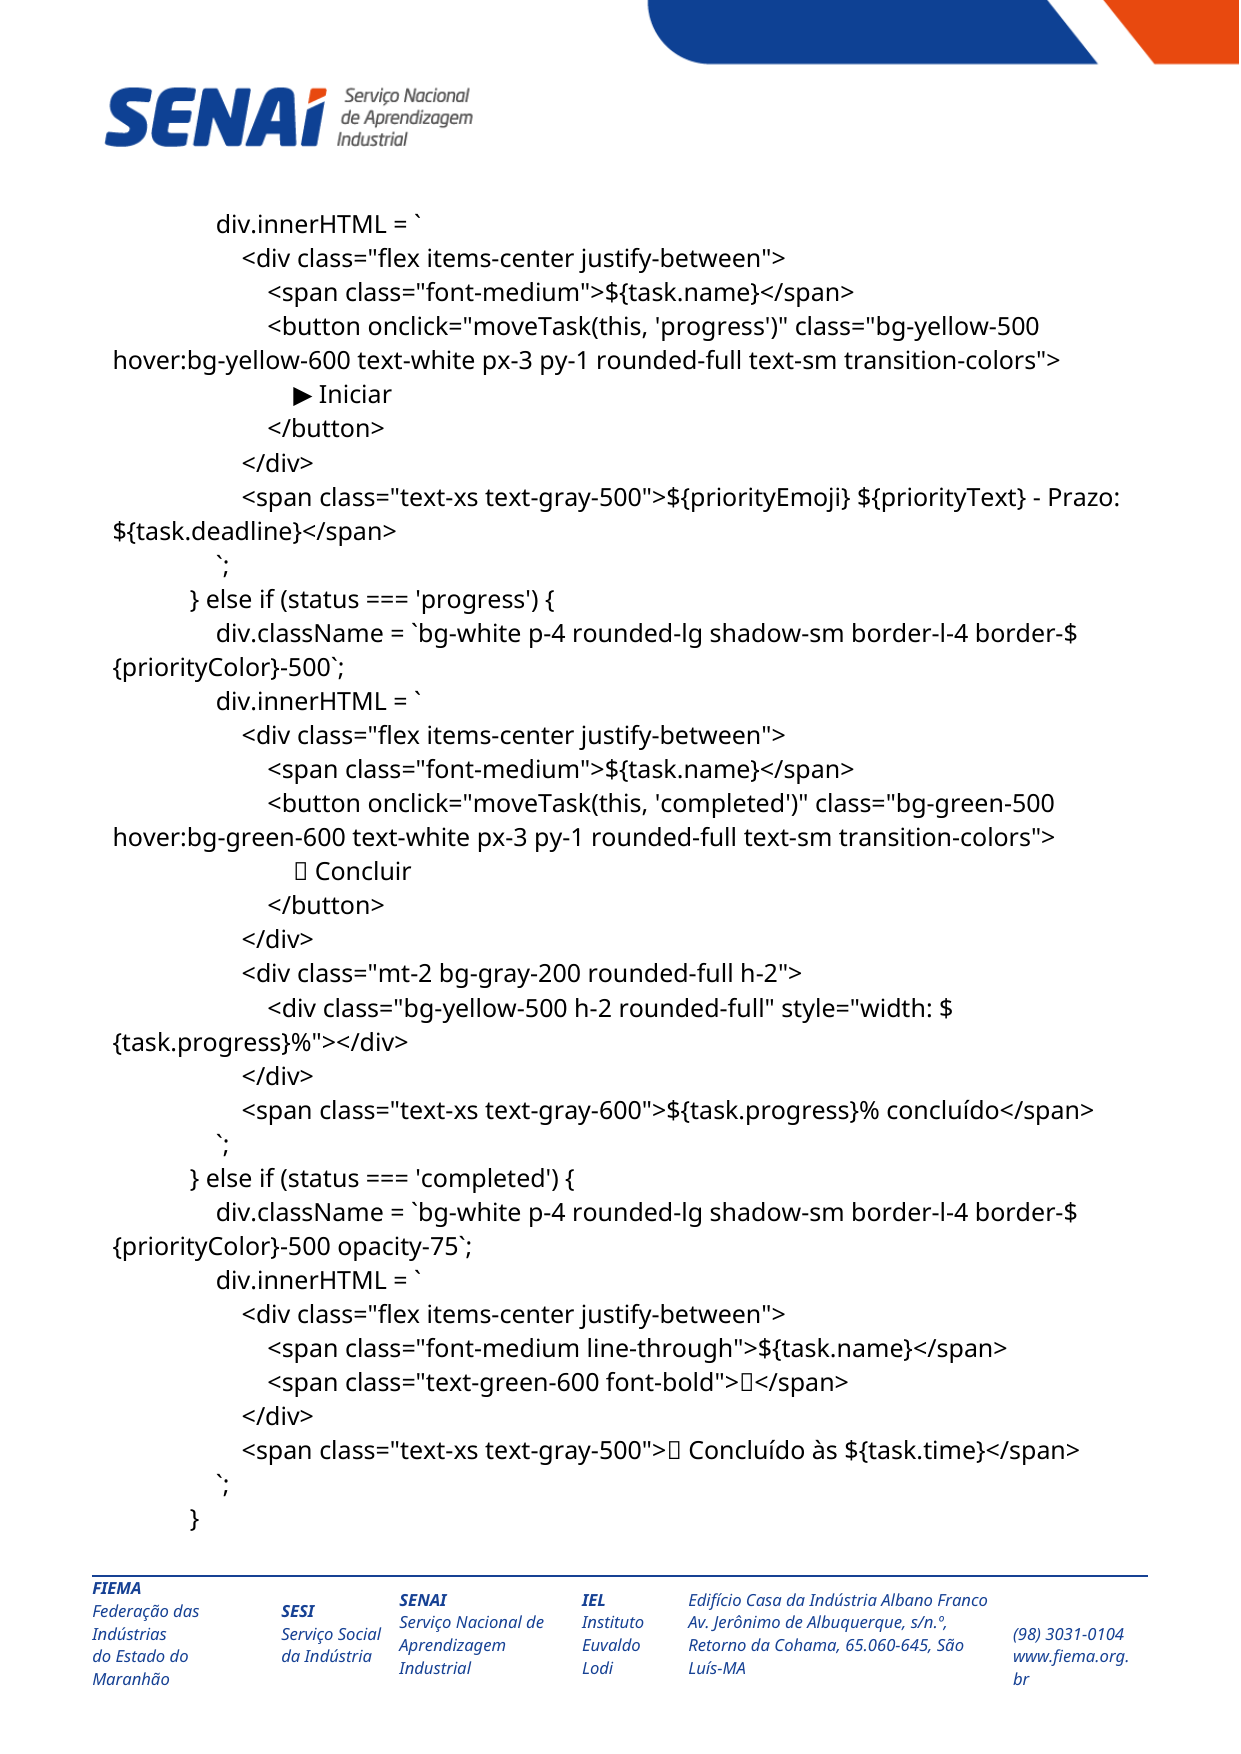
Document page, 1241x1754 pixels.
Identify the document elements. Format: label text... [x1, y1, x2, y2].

text div.innerHTML = ` [112, 1263, 1128, 1297]
text ▶️ Iniciar [112, 377, 1128, 411]
text <button onclick="moveTask(this, 'progress')" class="bg-yellow-500 hover:bg-yellow-600 text-white px-3 py-1 rounded-full text-sm transition-colors"> [112, 309, 1128, 377]
text div.innerHTML = ` [112, 684, 1128, 718]
text </div> [112, 445, 1128, 479]
text div.className = `bg-white p-4 rounded-lg shadow-sm border-l-4 border-${priorityColor}-500 opacity-75`; [112, 1194, 1128, 1263]
text <span class="font-medium line-through">${task.name}</span> [112, 1331, 1128, 1365]
text </button> [112, 411, 1128, 445]
text </div> [112, 922, 1128, 956]
text <span class="text-xs text-gray-600">${task.progress}% concluído</span> [112, 1092, 1128, 1126]
text } else if (status === 'completed') { [112, 1161, 1128, 1194]
text div.innerHTML = ` [112, 207, 1128, 241]
text </button> [112, 888, 1128, 922]
text </div> [112, 1058, 1128, 1092]
text } else if (status === 'progress') { [112, 581, 1128, 616]
text `; [112, 1467, 1128, 1501]
text <span class="text-xs text-gray-500">${priorityEmoji} ${priorityText} - Prazo: ${task.deadline}</span> [112, 479, 1128, 547]
text <span class="font-medium">${task.name}</span> [112, 752, 1128, 786]
text <div class="flex items-center justify-between"> [112, 241, 1128, 275]
text <span class="text-xs text-gray-500">🎉 Concluído às ${task.time}</span> [112, 1433, 1128, 1467]
text <div class="mt-2 bg-gray-200 rounded-full h-2"> [112, 956, 1128, 990]
picture [0, 0, 1239, 1753]
text <div class="flex items-center justify-between"> [112, 1297, 1128, 1331]
text <div class="bg-yellow-500 h-2 rounded-full" style="width: ${task.progress}%"></div> [112, 990, 1128, 1058]
text div.className = `bg-white p-4 rounded-lg shadow-sm border-l-4 border-${priorityColor}-500`; [112, 616, 1128, 684]
text <span class="text-green-600 font-bold">✅</span> [112, 1365, 1128, 1399]
text `; [112, 547, 1128, 581]
text ✅ Concluir [112, 854, 1128, 888]
text <div class="flex items-center justify-between"> [112, 718, 1128, 752]
text <span class="font-medium">${task.name}</span> [112, 275, 1128, 309]
text } [112, 1501, 1128, 1535]
text `; [112, 1126, 1128, 1161]
text </div> [112, 1399, 1128, 1433]
text <button onclick="moveTask(this, 'completed')" class="bg-green-500 hover:bg-green-600 text-white px-3 py-1 rounded-full text-sm transition-colors"> [112, 786, 1128, 854]
